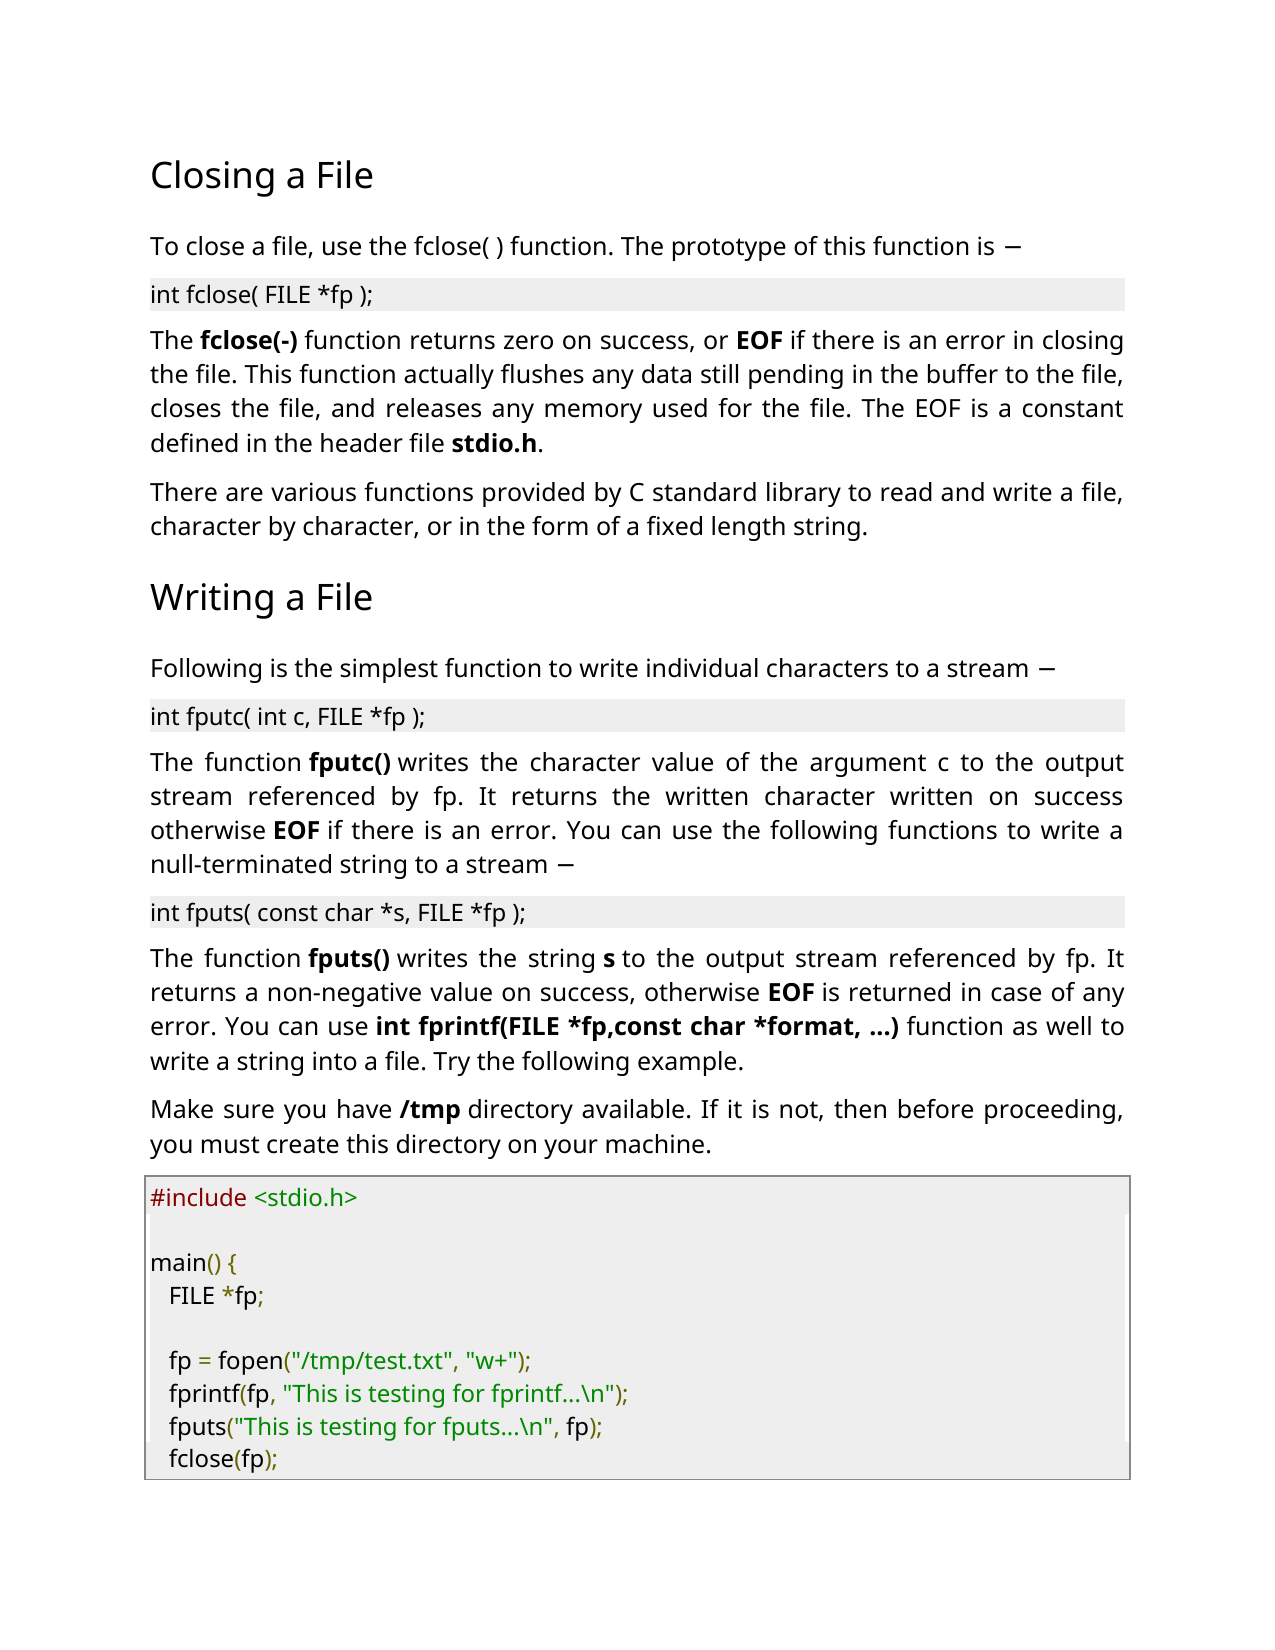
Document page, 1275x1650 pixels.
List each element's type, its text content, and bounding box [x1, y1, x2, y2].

text The function fputs() writes the string s to the output stream referenced by fp. It returns a non-negative value on success, otherwise EOF is returned in case of any error. You can use int fprintf(FILE *fp,const char *format, ...) function as well to write a string into a file. Try the following example. [150, 941, 1125, 1077]
text int fputs( const char *s, FILE *fp ); [150, 896, 1125, 928]
text There are various functions provided by C standard library to read and write a file, character by character, or in the form of a fixed length string. [150, 474, 1125, 542]
text int fclose( FILE *fp ); [150, 278, 1125, 311]
subtitle Closing a File [150, 150, 1125, 200]
text fputs("This is testing for fputs...\n", fp); [150, 1409, 1125, 1436]
subtitle Writing a File [150, 572, 1125, 621]
text The function fputc() writes the character value of the argument c to the output stream referenced by fp. It returns the written character written on success otherwise EOF if there is an error. You can use the following functions to write a null-terminated string to a stream − [150, 744, 1125, 881]
text fprintf(fp, "This is testing for fprintf...\n"); [150, 1377, 1125, 1409]
text fclose(fp); [146, 1436, 1129, 1479]
text main() { [150, 1246, 1125, 1279]
text FILE *fp; [150, 1279, 1125, 1311]
text fp = fopen("/tmp/test.txt", "w+"); [150, 1344, 1125, 1377]
text int fputc( int c, FILE *fp ); [150, 699, 1125, 732]
text The fclose(-) function returns zero on success, or EOF if there is an error in closing the file. This function actually flushes any data still pending in the buffer to the file, closes the file, and releases any memory used for the file. The EOF is a constant defined in the header file stdio.h. [150, 323, 1125, 459]
text #include <stdio.h> [146, 1177, 1129, 1214]
text Following is the simplest function to write individual characters to a stream − [150, 650, 1125, 684]
text Make sure you have /tmp directory available. If it is not, then before proceeding, you must create this directory on your machine. [150, 1092, 1125, 1160]
text To close a file, use the fclose( ) function. The prototype of this function is − [150, 229, 1125, 263]
